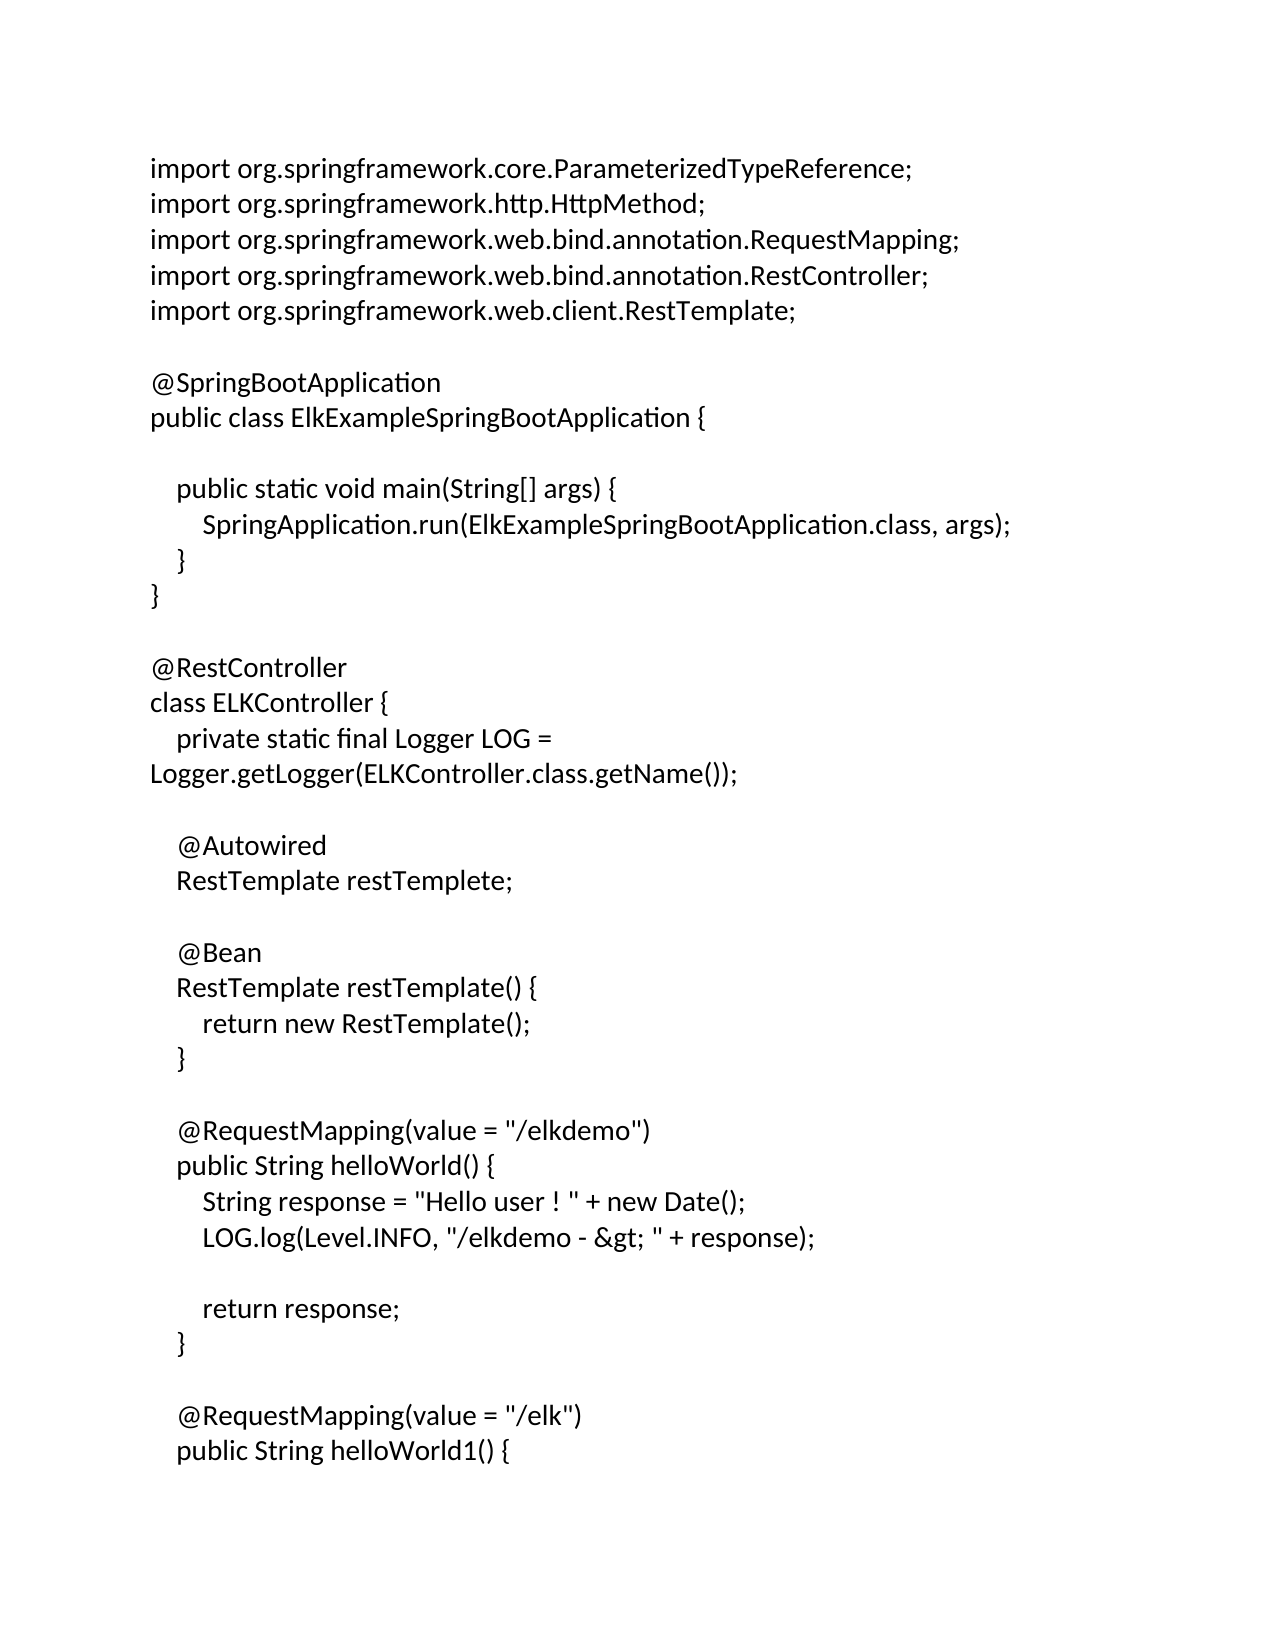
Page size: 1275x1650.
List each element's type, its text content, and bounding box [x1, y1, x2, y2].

text import org.springframework.web.bind.annotation.RestController; [150, 257, 1125, 292]
text } [150, 542, 1125, 577]
text } [150, 1041, 1125, 1076]
text public String helloWorld() { [150, 1147, 1125, 1183]
text @Autowired [150, 827, 1125, 862]
text LOG.log(Level.INFO, "/elkdemo - &gt; " + response); [150, 1219, 1125, 1254]
text import org.springframework.web.client.RestTemplate; [150, 292, 1125, 328]
text @RequestMapping(value = "/elkdemo") [150, 1112, 1125, 1147]
text public class ElkExampleSpringBootApplication { [150, 399, 1125, 435]
text } [150, 1326, 1125, 1361]
text private static final Logger LOG = Logger.getLogger(ELKController.class.getName()); [150, 720, 1125, 791]
text return response; [150, 1290, 1125, 1326]
text RestTemplate restTemplate() { [150, 969, 1125, 1005]
text @SpringBootApplication [150, 364, 1125, 399]
text import org.springframework.http.HttpMethod; [150, 186, 1125, 221]
text public static void main(String[] args) { [150, 471, 1125, 506]
text RestTemplate restTemplete; [150, 862, 1125, 898]
text } [150, 577, 1125, 613]
text import org.springframework.web.bind.annotation.RequestMapping; [150, 221, 1125, 257]
text @RequestMapping(value = "/elk") [150, 1397, 1125, 1432]
text String response = "Hello user ! " + new Date(); [150, 1183, 1125, 1219]
text return new RestTemplate(); [150, 1005, 1125, 1041]
text @Bean [150, 934, 1125, 969]
text SpringApplication.run(ElkExampleSpringBootApplication.class, args); [150, 506, 1125, 542]
text public String helloWorld1() { [150, 1432, 1125, 1468]
text import org.springframework.core.ParameterizedTypeReference; [150, 150, 1125, 186]
text @RestController [150, 649, 1125, 684]
text class ELKController { [150, 684, 1125, 720]
